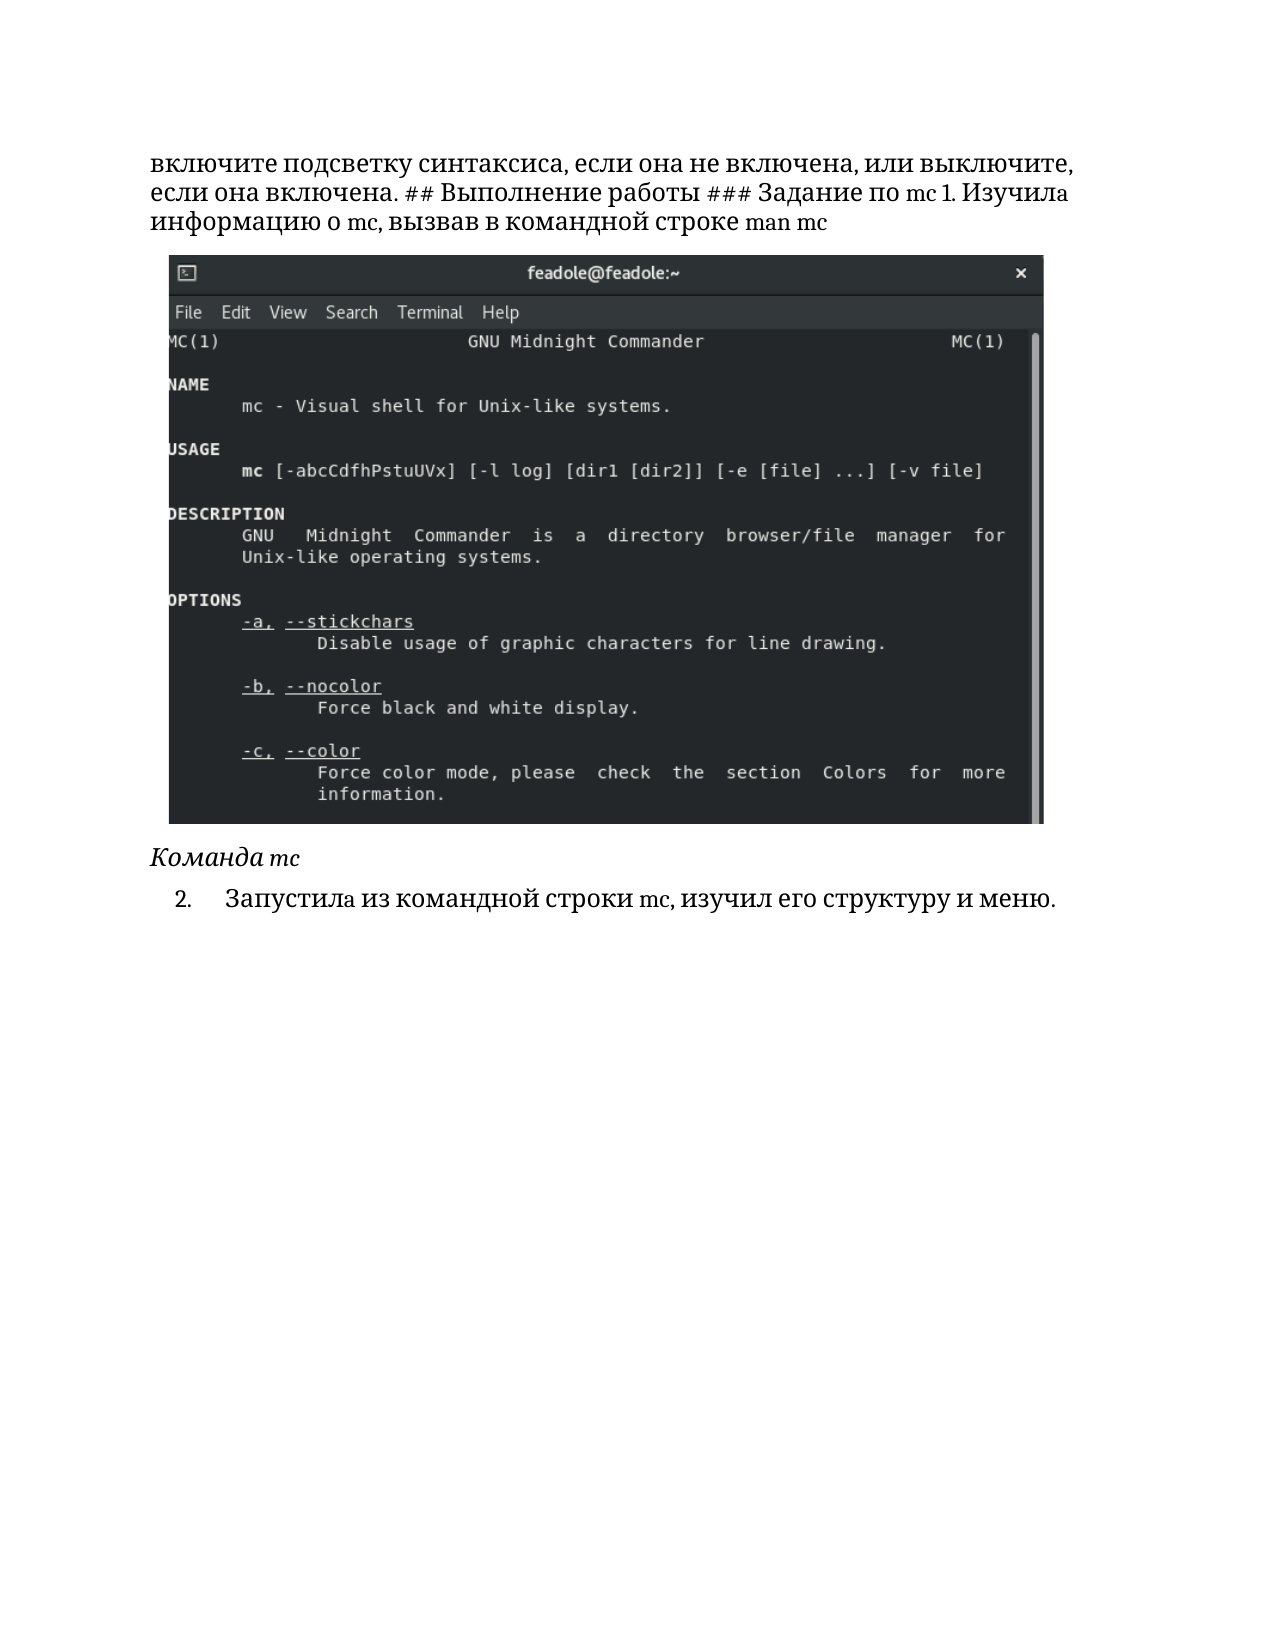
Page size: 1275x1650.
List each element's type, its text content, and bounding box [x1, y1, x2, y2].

text Команда mc [150, 844, 1125, 873]
list Запустилa из командной строки mc, изучил его структуру и меню. [175, 885, 1125, 914]
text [150, 150, 1125, 236]
picture [168, 255, 1044, 824]
